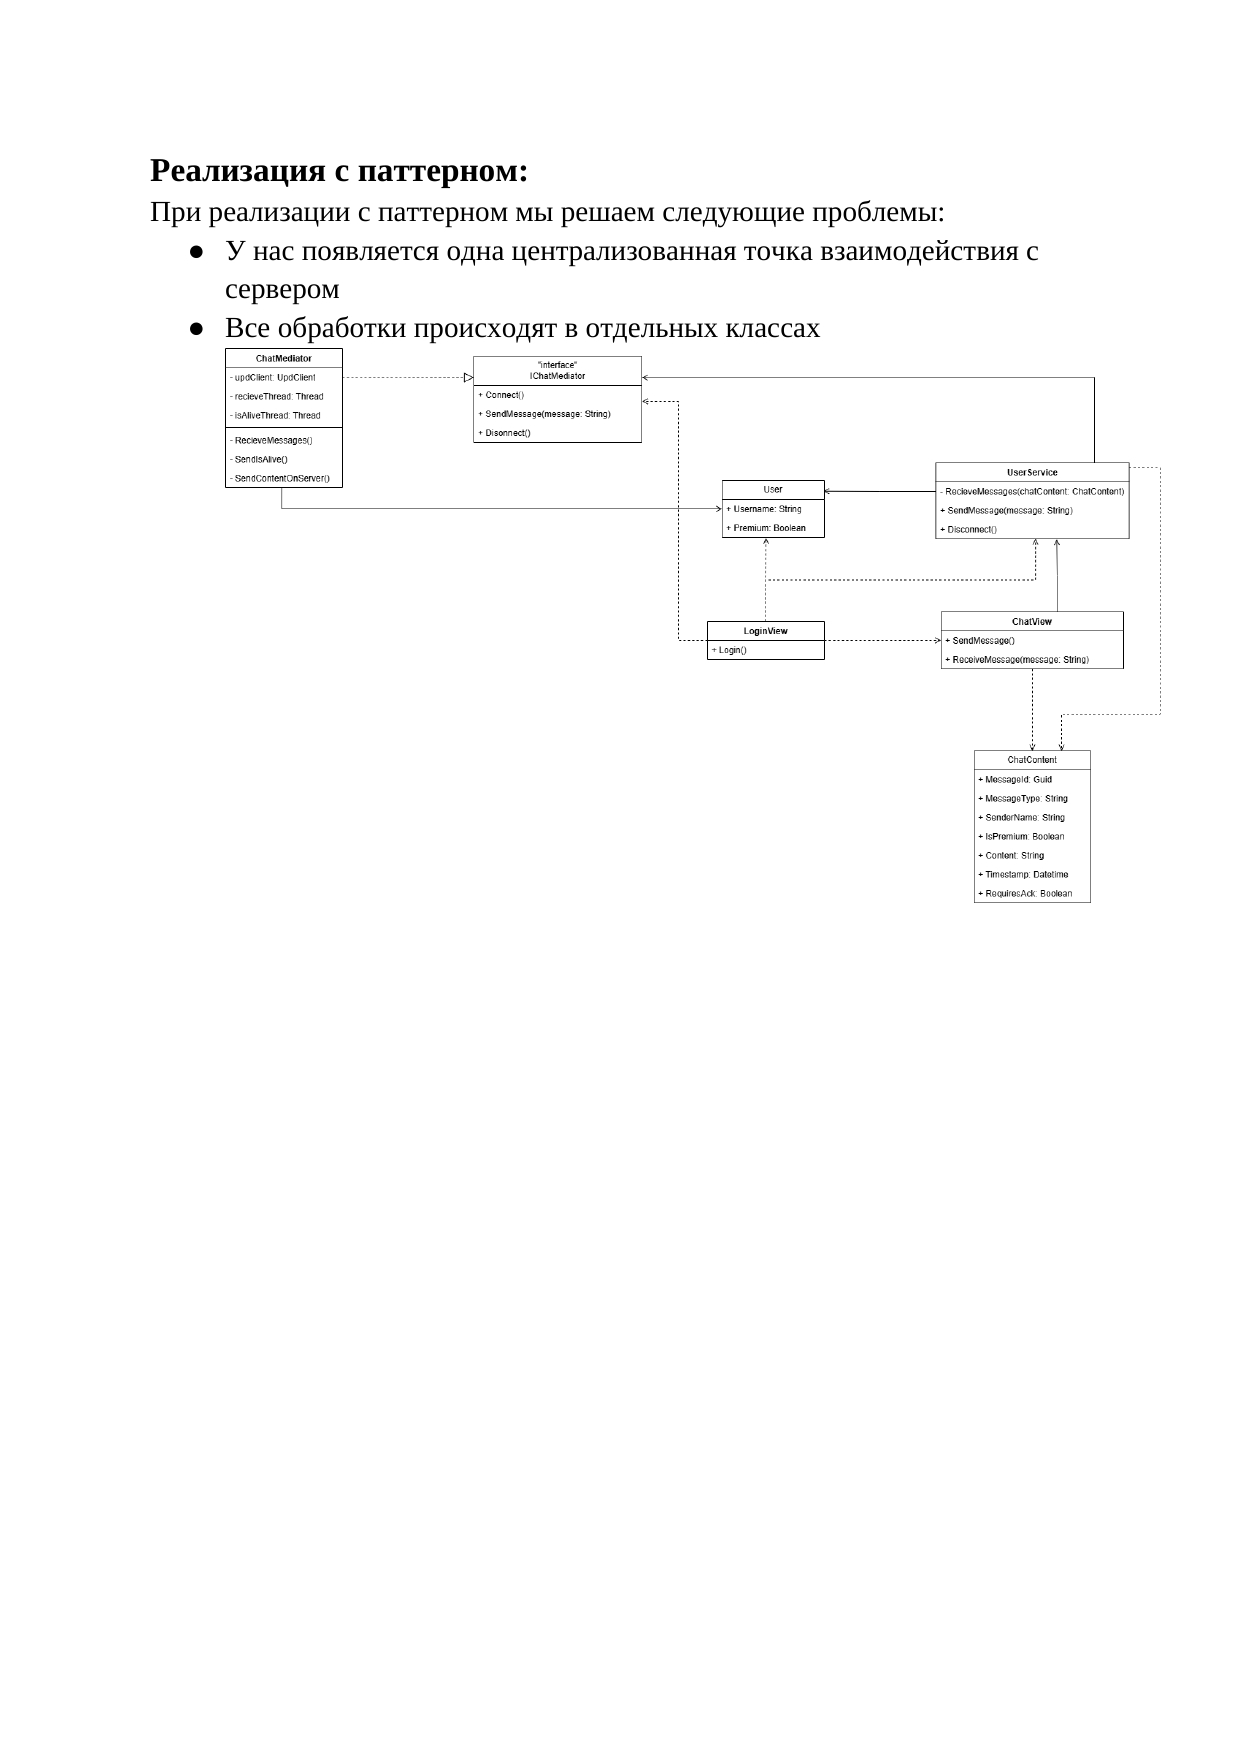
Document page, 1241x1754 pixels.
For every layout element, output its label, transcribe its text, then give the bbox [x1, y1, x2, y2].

picture [225, 348, 1166, 905]
list Все обработки происходят в отдельных классах [187, 310, 1090, 343]
list У нас появляется одна централизованная точка взаимодействия с сервером [187, 233, 1090, 305]
text При реализации с паттерном мы решаем следующие проблемы: [150, 194, 1090, 228]
text Реализация с паттерном: [150, 150, 1090, 188]
